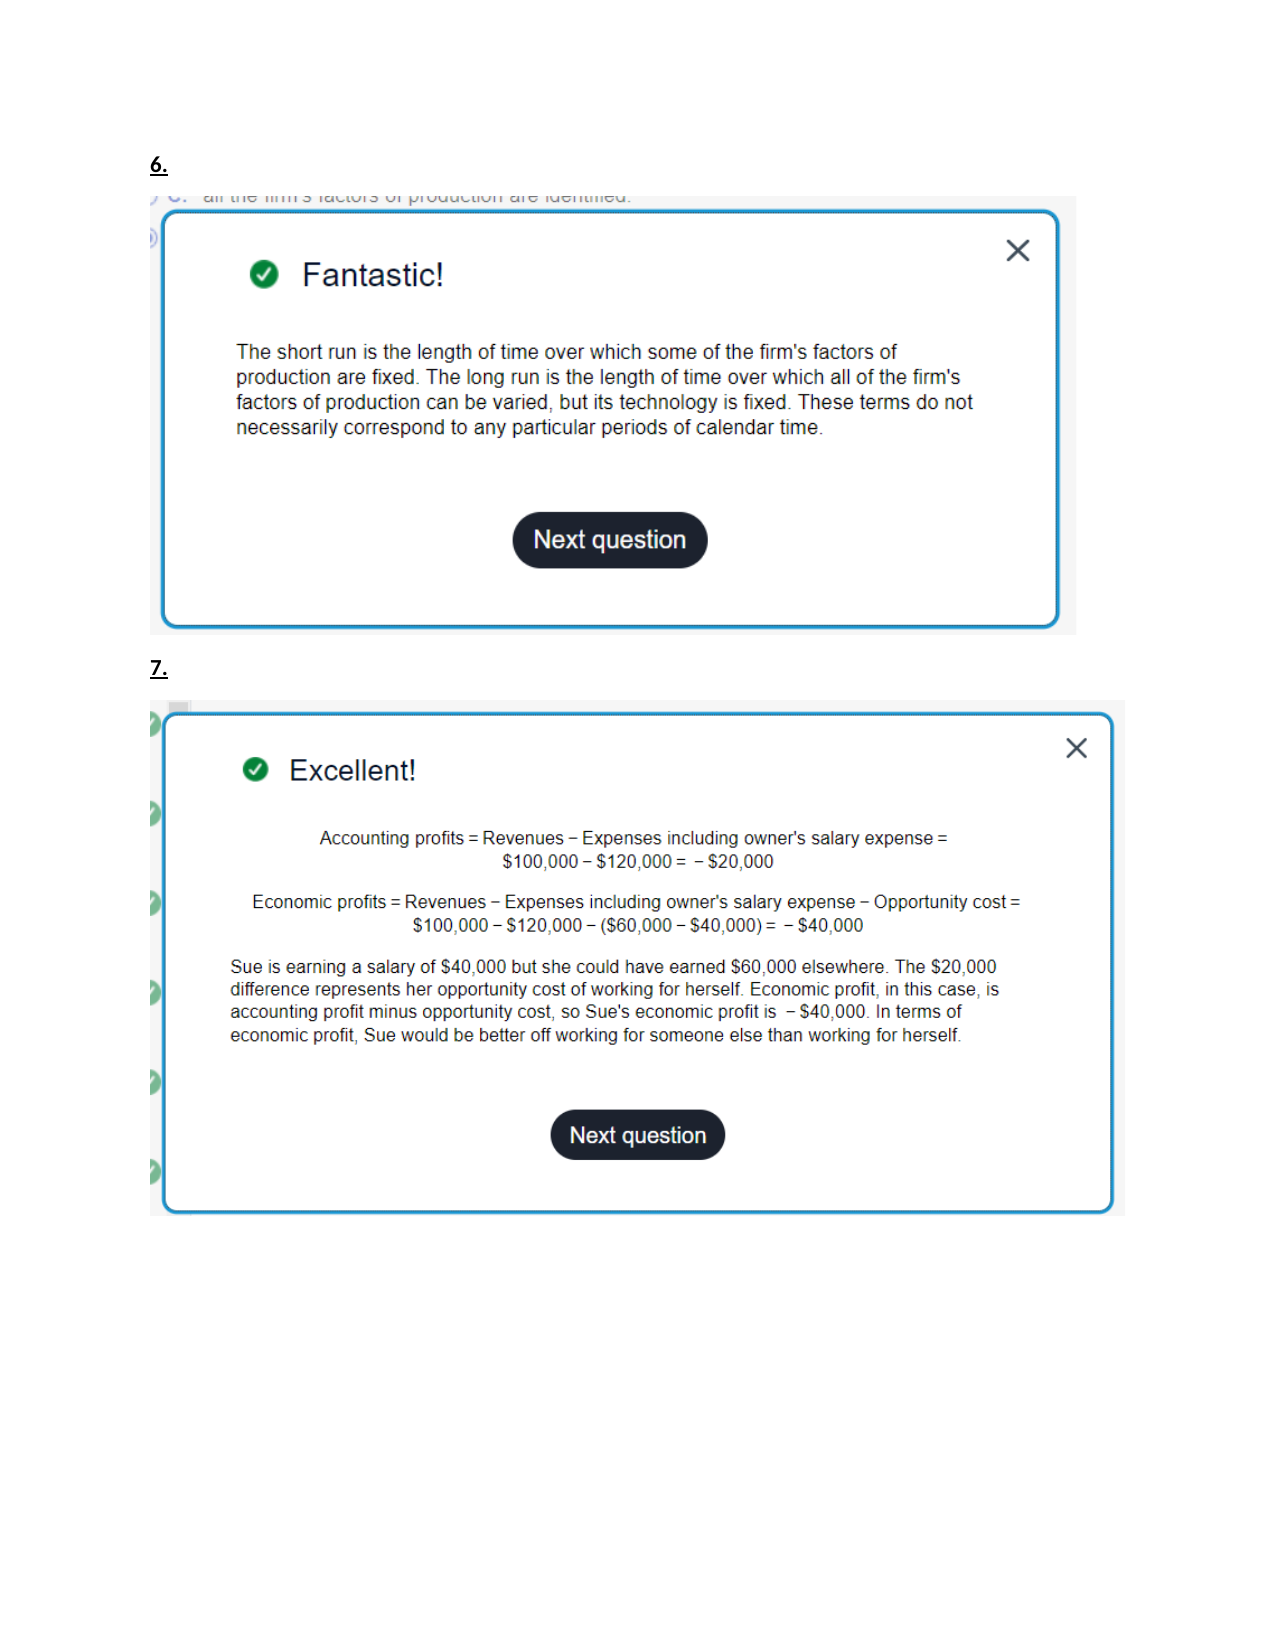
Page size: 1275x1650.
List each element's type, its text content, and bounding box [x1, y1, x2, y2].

picture [150, 700, 1125, 1216]
text 7. [150, 653, 1125, 681]
picture [150, 196, 1077, 635]
text 6. [150, 150, 1125, 178]
